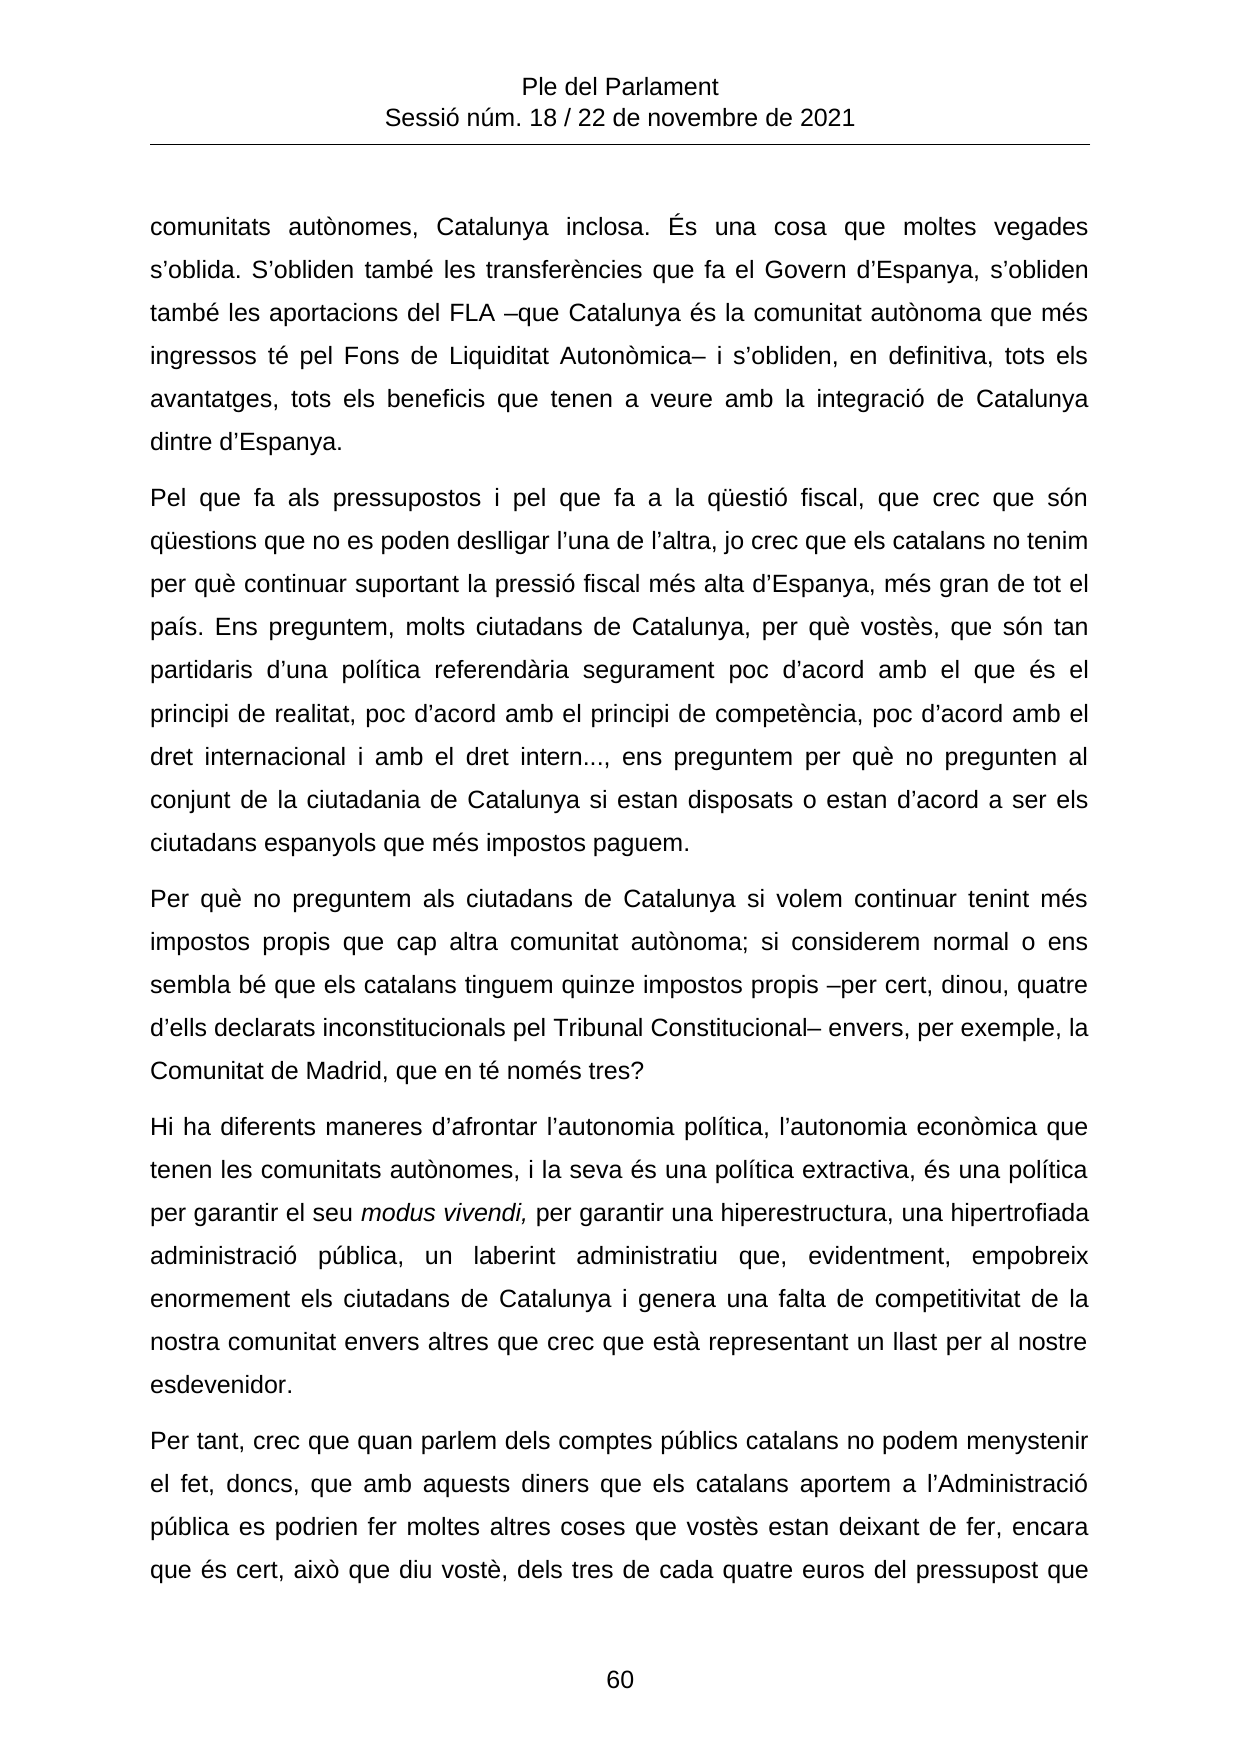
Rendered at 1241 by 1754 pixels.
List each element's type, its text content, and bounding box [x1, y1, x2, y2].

text Pel que fa als pressupostos i pel que fa a la qüestió fiscal, que crec que són qüestions que no es poden deslligar l’una de l’altra, jo crec que els catalans no tenim per què continuar suportant la pressió fiscal més alta d’Espanya, més gran de tot el país. Ens preguntem, molts ciutadans de Catalunya, per què vostès, que són tan partidaris d’una política referendària segurament poc d’acord amb el que és el principi de realitat, poc d’acord amb el principi de competència, poc d’acord amb el dret internacional i amb el dret intern..., ens preguntem per què no pregunten al conjunt de la ciutadania de Catalunya si estan disposats o estan d’acord a ser els ciutadans espanyols que més impostos paguem. [150, 483, 1090, 857]
text Per què no preguntem als ciutadans de Catalunya si volem continuar tenint més impostos propis que cap altra comunitat autònoma; si considerem normal o ens sembla bé que els catalans tinguem quinze impostos propis –per cert, dinou, quatre d’ells declarats inconstitucionals pel Tribunal Constitucional– envers, per exemple, la Comunitat de Madrid, que en té només tres? [150, 884, 1090, 1085]
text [150, 1426, 1090, 1584]
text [150, 212, 1090, 456]
text Hi ha diferents maneres d’afrontar l’autonomia política, l’autonomia econòmica que tenen les comunitats autònomes, i la seva és una política extractiva, és una política per garantir el seu modus vivendi, per garantir una hiperestructura, una hipertrofiada administració pública, un laberint administratiu que, evidentment, empobreix enormement els ciutadans de Catalunya i genera una falta de competitivitat de la nostra comunitat envers altres que crec que està representant un llast per al nostre esdevenidor. [150, 1112, 1090, 1399]
